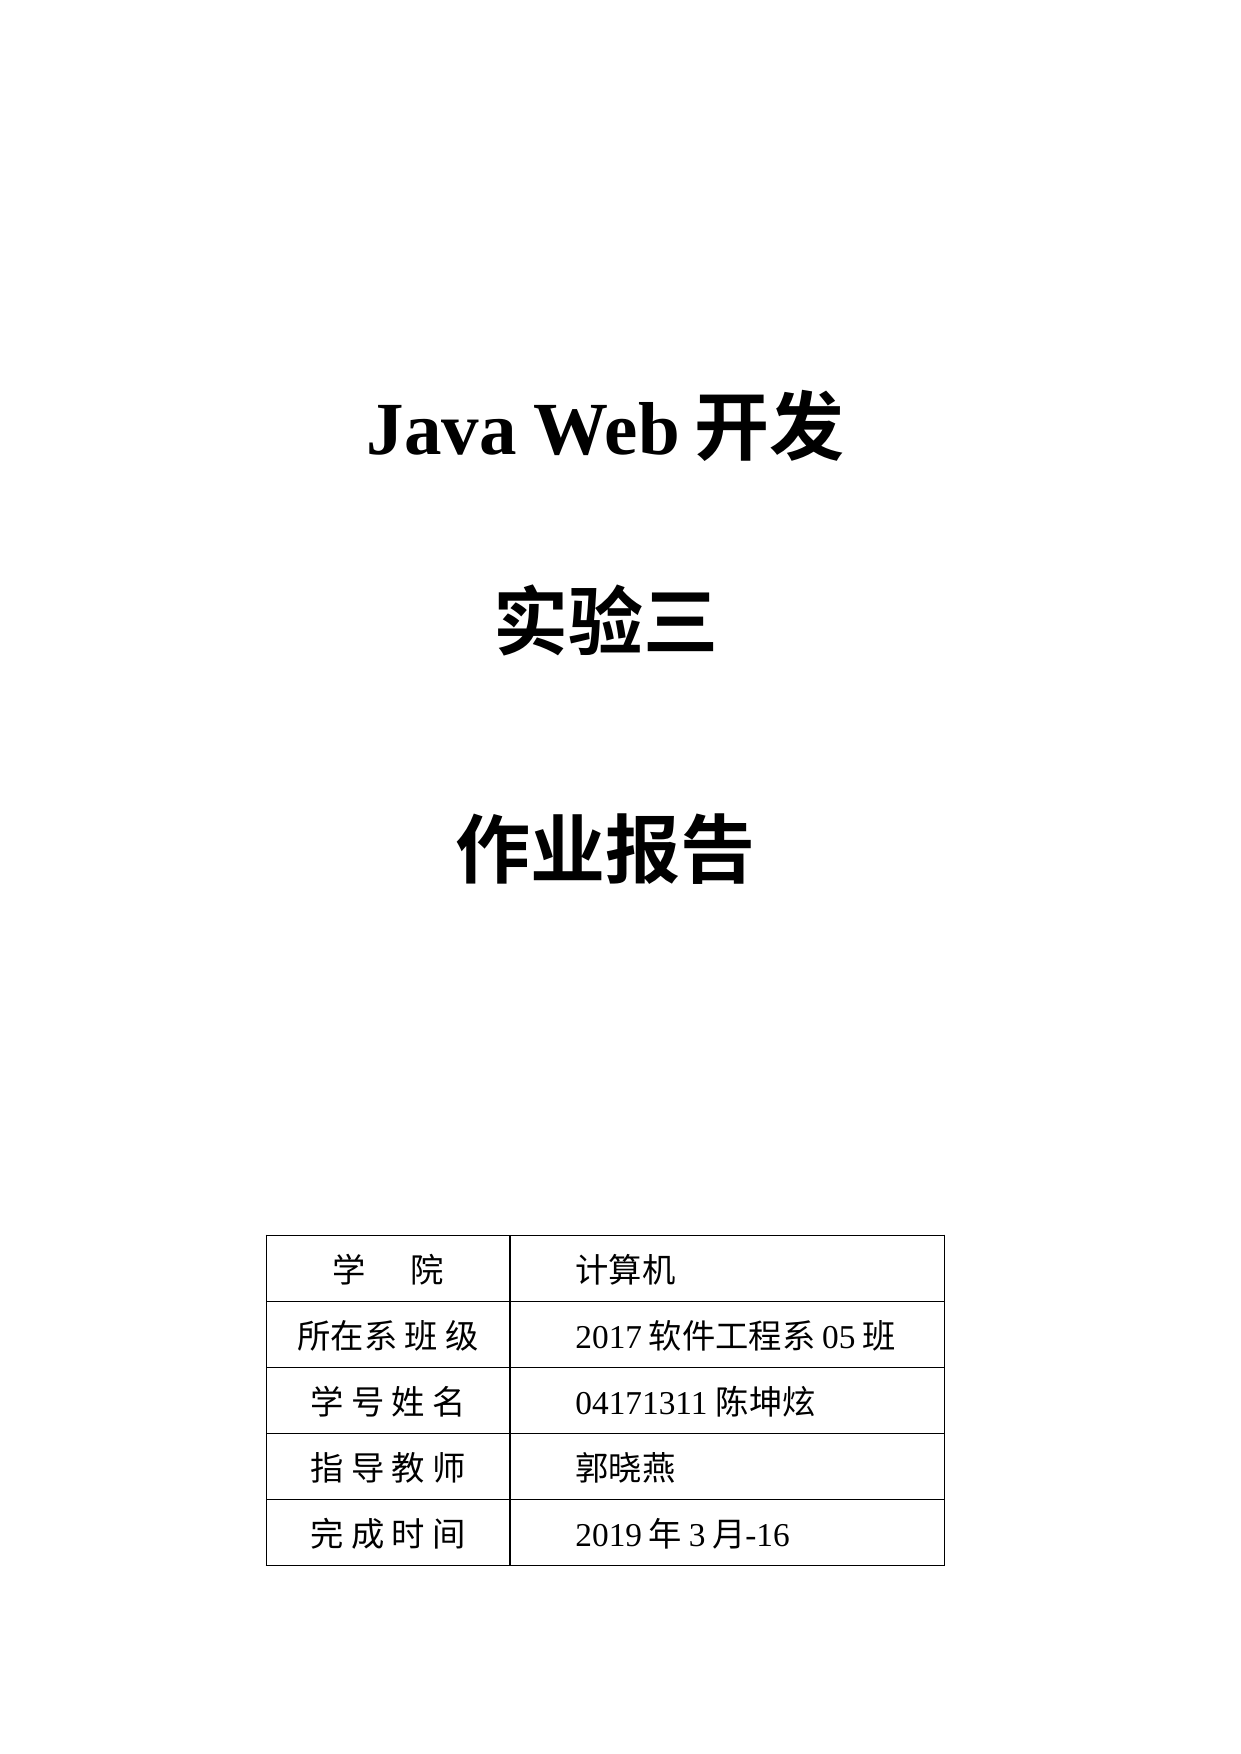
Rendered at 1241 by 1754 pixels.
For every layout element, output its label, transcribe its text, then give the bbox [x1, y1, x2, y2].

text 作业报告 [118, 779, 1093, 909]
table_cell 完 成 时 间 [267, 1500, 509, 1565]
table_header 学 院 [267, 1236, 509, 1301]
table_cell 2019年3月-16 [511, 1500, 944, 1565]
table_cell 所在系 班 级 [267, 1302, 509, 1367]
table_cell 指 导 教 师 [267, 1434, 509, 1499]
table_cell 郭晓燕 [511, 1434, 944, 1499]
text Java Web开发 [118, 357, 1093, 487]
table_header 计算机 [511, 1236, 944, 1301]
table_cell 2017软件工程系05班 [511, 1302, 944, 1367]
text 实验三 [118, 552, 1093, 682]
table_cell 04171311 陈坤炫 [511, 1368, 944, 1433]
table_cell 学 号 姓 名 [267, 1368, 509, 1433]
